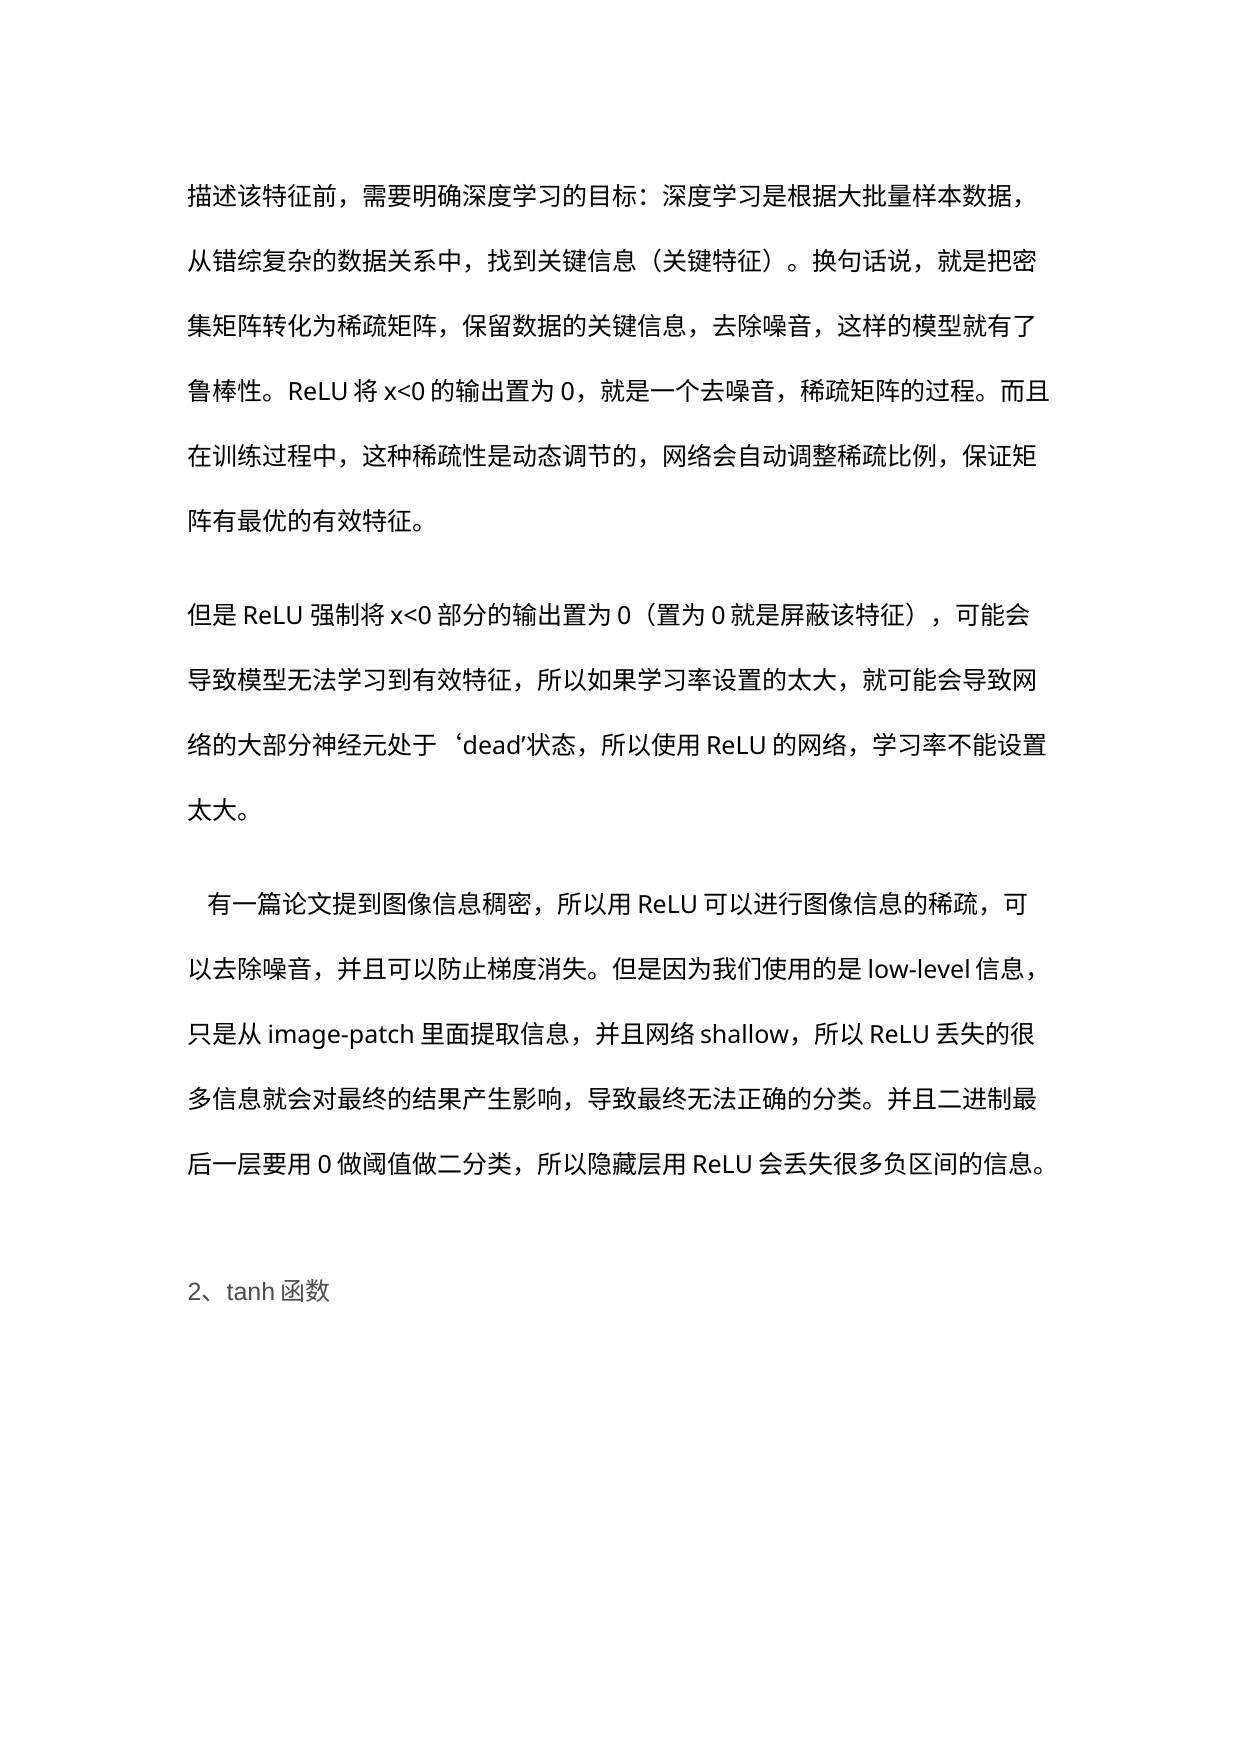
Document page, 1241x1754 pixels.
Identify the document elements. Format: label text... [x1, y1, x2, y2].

text 描述该特征前，需要明确深度学习的目标：深度学习是根据大批量样本数据，从错综复杂的数据关系中，找到关键信息（关键特征）。换句话说，就是把密集矩阵转化为稀疏矩阵，保留数据的关键信息，去除噪音，这样的模型就有了鲁棒性。ReLU将x<0的输出置为0，就是一个去噪音，稀疏矩阵的过程。而且在训练过程中，这种稀疏性是动态调节的，网络会自动调整稀疏比例，保证矩阵有最优的有效特征。 [187, 162, 1053, 552]
text 2、tanh函数 [187, 1257, 1053, 1322]
text 但是ReLU 强制将x<0部分的输出置为0（置为0就是屏蔽该特征），可能会导致模型无法学习到有效特征，所以如果学习率设置的太大，就可能会导致网络的大部分神经元处于‘dead’状态，所以使用ReLU的网络，学习率不能设置太大。 [187, 581, 1053, 841]
text 有一篇论文提到图像信息稠密，所以用ReLU可以进行图像信息的稀疏，可以去除噪音，并且可以防止梯度消失。但是因为我们使用的是low-level信息，只是从image-patch里面提取信息，并且网络shallow，所以ReLU丢失的很多信息就会对最终的结果产生影响，导致最终无法正确的分类。并且二进制最后一层要用0做阈值做二分类，所以隐藏层用ReLU会丢失很多负区间的信息。 [187, 870, 1053, 1195]
